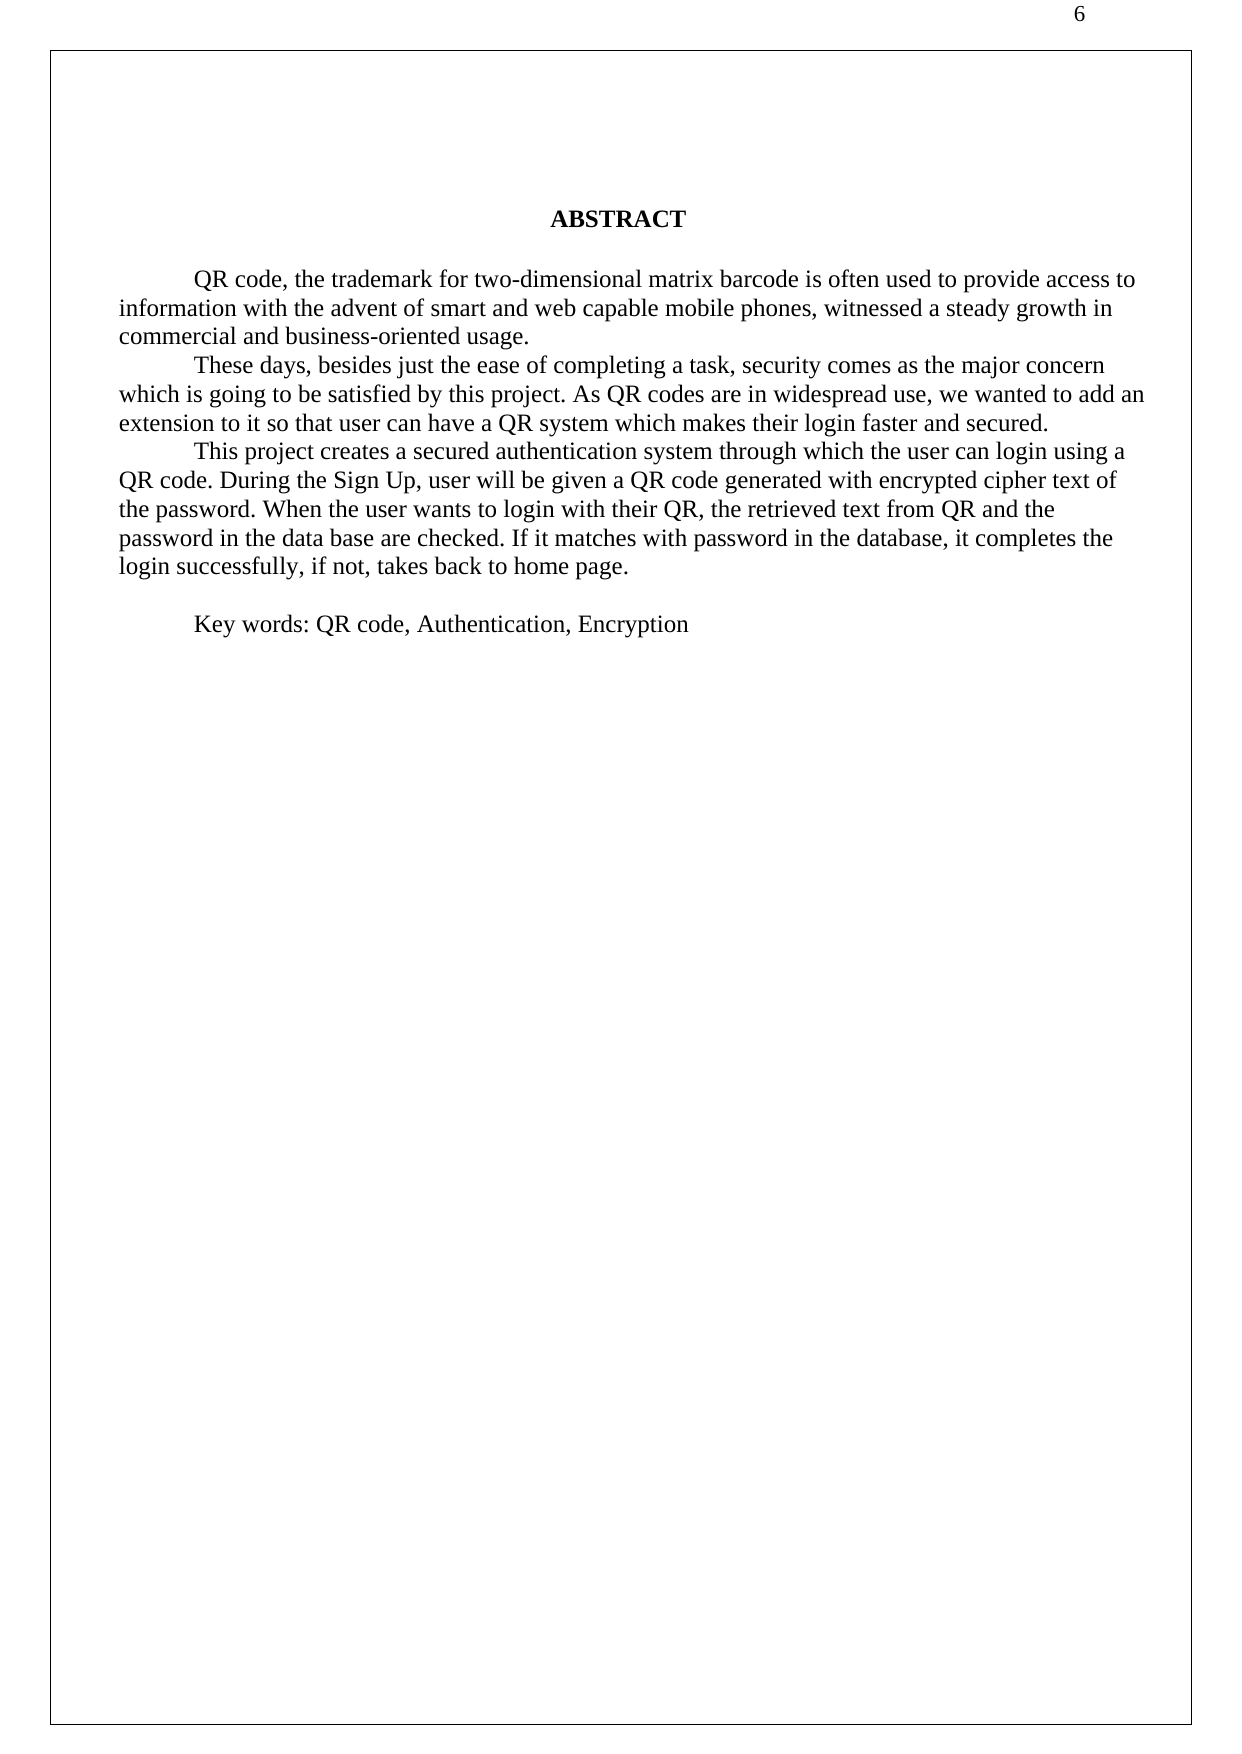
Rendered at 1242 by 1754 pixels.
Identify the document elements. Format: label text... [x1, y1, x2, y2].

text QR code, the trademark for two-dimensional matrix barcode is often used to provide access to information with the advent of smart and web capable mobile phones, witnessed a steady growth in commercial and business-oriented usage. [119, 264, 1150, 350]
text This project creates a secured authentication system through which the user can login using a QR code. During the Sign Up, user will be given a QR code generated with encrypted cipher text of the password. When the user wants to login with their QR, the retrieved text from QR and the password in the data base are checked. If it matches with password in the database, it completes the login successfully, if not, takes back to home page. [119, 436, 1150, 580]
text These days, besides just the ease of completing a task, security comes as the major concern which is going to be satisfied by this project. As QR codes are in widespread use, we wanted to add an extension to it so that user can have a QR system which makes their login faster and secured. [119, 350, 1150, 436]
subtitle ABSTRACT [239, 204, 997, 233]
text Key words: QR code, Authentication, Encryption [119, 609, 1150, 638]
